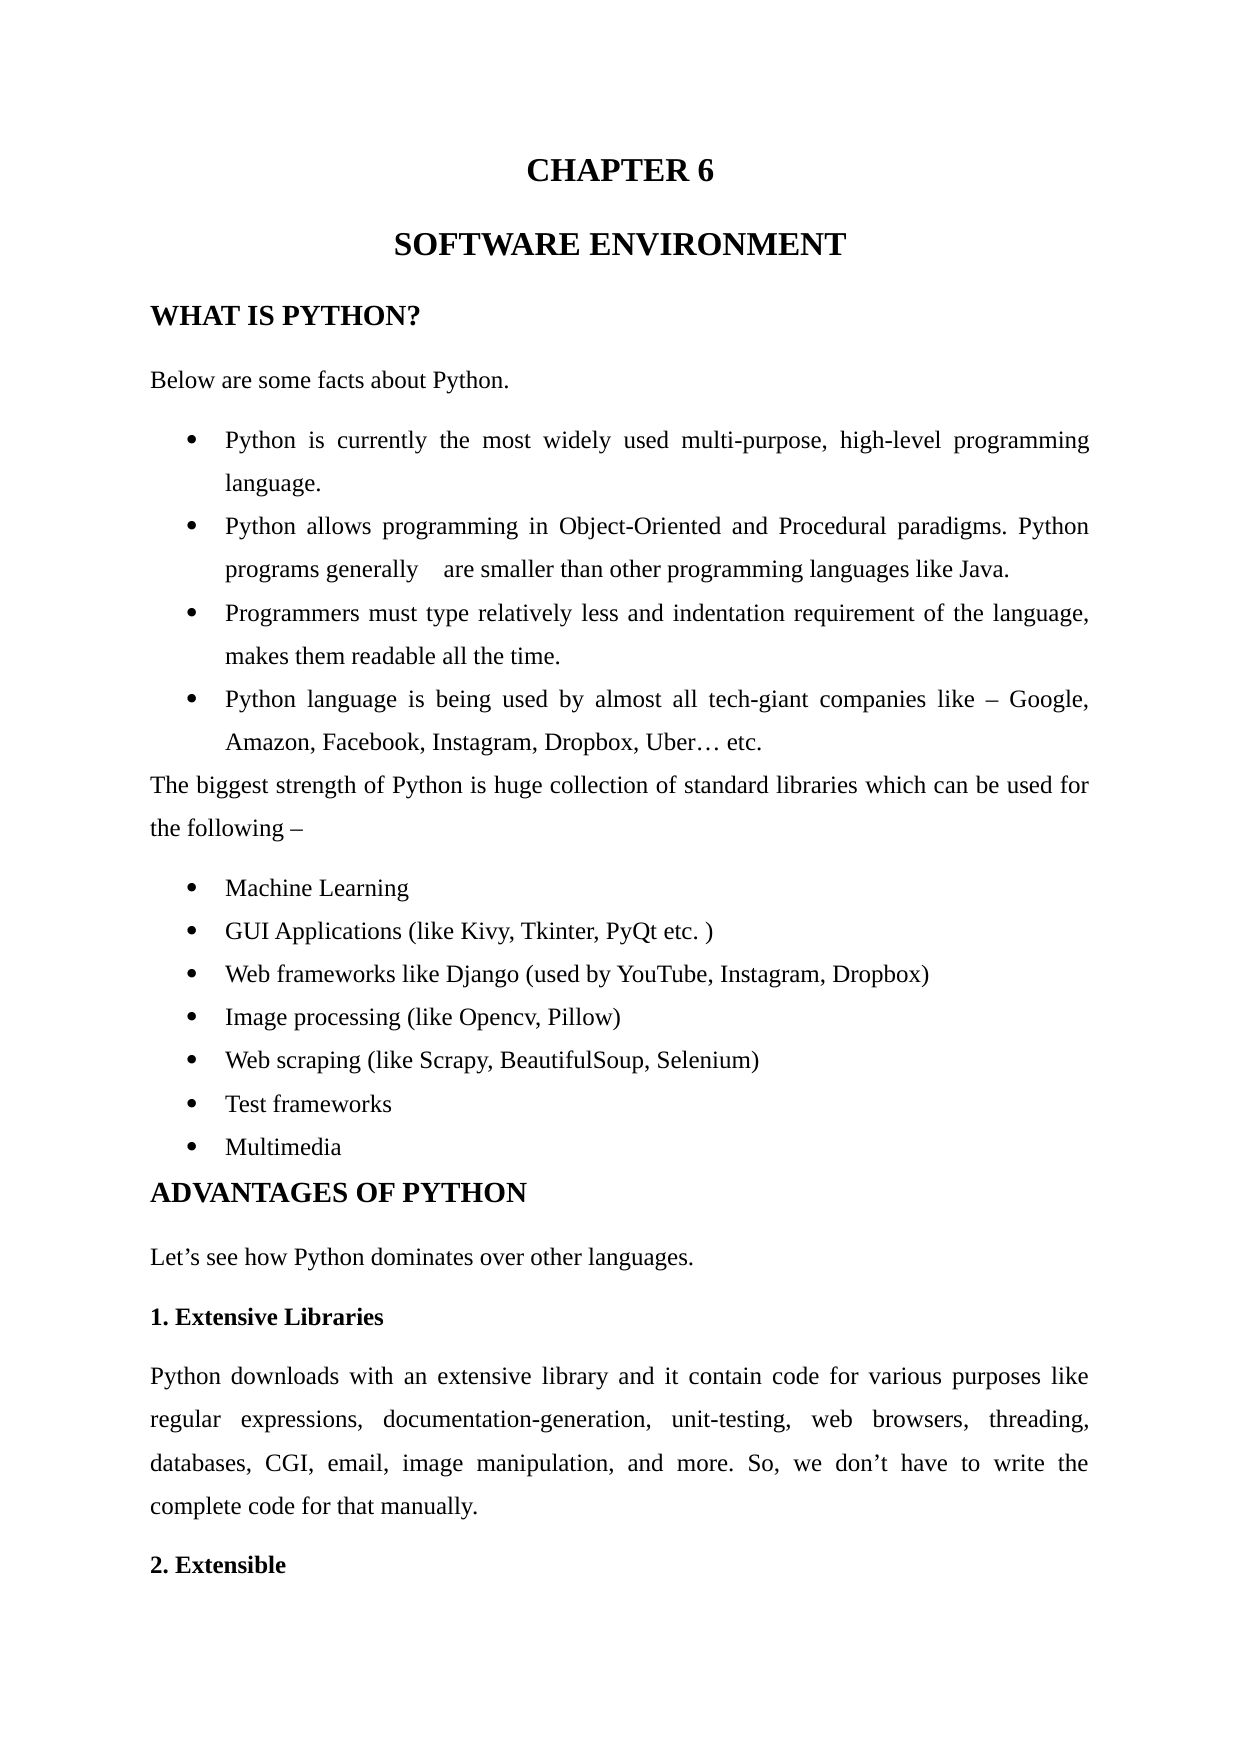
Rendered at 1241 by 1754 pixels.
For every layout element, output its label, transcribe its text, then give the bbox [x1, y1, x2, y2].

text Python downloads with an extensive library and it contain code for various purposes like regular expressions, documentation-generation, unit-testing, web browsers, threading, databases, CGI, email, image manipulation, and more. So, we don’t have to write the complete code for that manually. [150, 1361, 1090, 1519]
text Below are some facts about Python. [150, 365, 1090, 394]
list GUI Applications (like Kivy, Tkinter, PyQt etc. ) [187, 916, 1090, 945]
list Multimedia [187, 1132, 1090, 1161]
list Web scraping (like Scrapy, BeautifulSoup, Selenium) [187, 1046, 1090, 1074]
text SOFTWARE ENVIRONMENT [150, 224, 1090, 262]
text 1. Extensive Libraries [150, 1302, 1090, 1330]
list Image processing (like Opencv, Pillow) [187, 1002, 1090, 1031]
list Programmers must type relatively less and indentation requirement of the language, makes them readable all the time. [187, 598, 1090, 669]
text Let’s see how Python dominates over other languages. [150, 1242, 1090, 1271]
list Test frameworks [187, 1089, 1090, 1117]
text The biggest strength of Python is huge collection of standard libraries which can be used for the following – [150, 770, 1090, 842]
text ADVANTAGES OF PYTHON [150, 1175, 1090, 1208]
list Python allows programming in Object-Oriented and Procedural paradigms. Python programs generally are smaller than other programming languages like Java. [187, 511, 1090, 583]
text WHAT IS PYTHON? [150, 298, 1090, 332]
list Machine Learning [187, 873, 1090, 902]
list Web frameworks like Django (used by YouTube, Instagram, Dropbox) [187, 959, 1090, 988]
list Python is currently the most widely used multi-purpose, high-level programming language. [187, 425, 1090, 497]
text CHAPTER 6 [150, 150, 1090, 188]
list Python language is being used by almost all tech-giant companies like – Google, Amazon, Facebook, Instagram, Dropbox, Uber… etc. [187, 684, 1090, 756]
text 2. Extensible [150, 1551, 1090, 1579]
